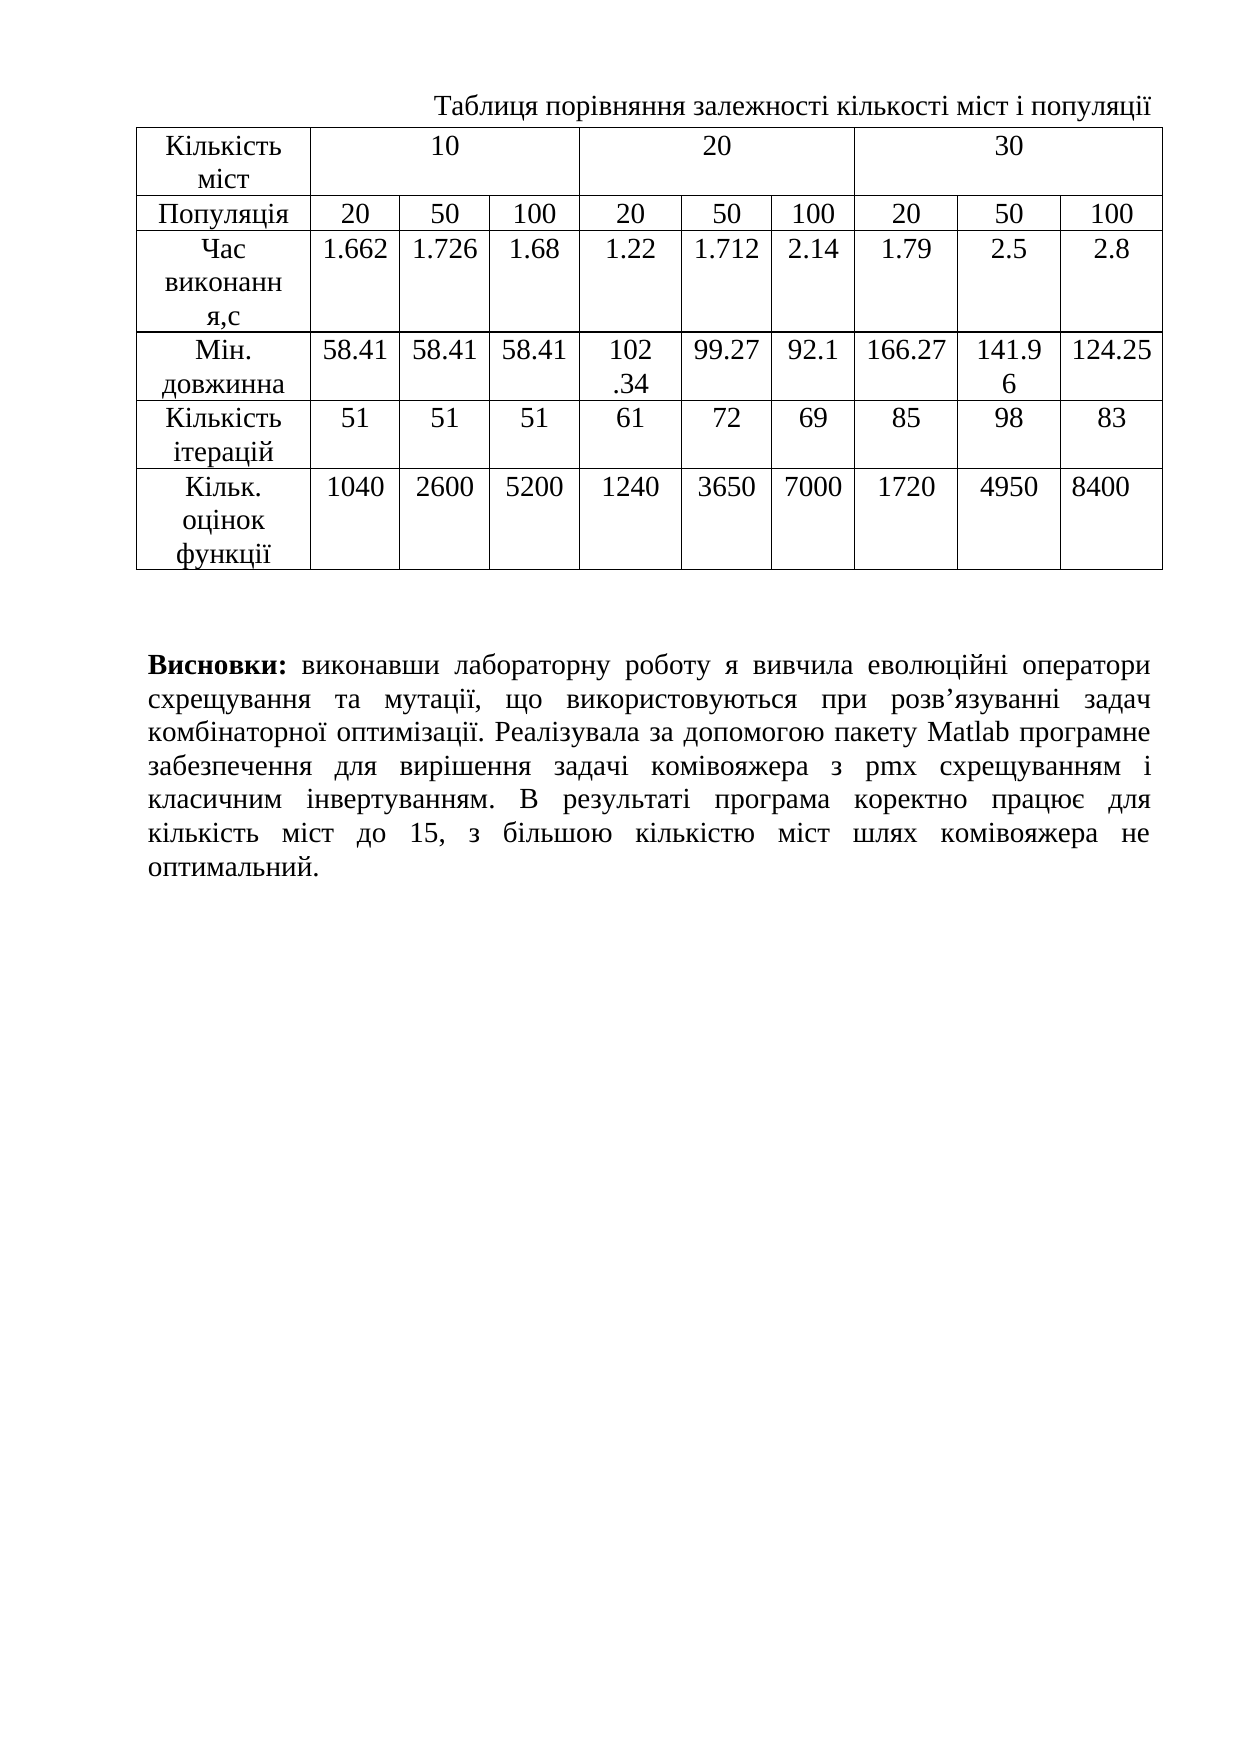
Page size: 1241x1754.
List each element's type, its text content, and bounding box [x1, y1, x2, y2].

table_cell 141.96 [958, 333, 1060, 399]
table_cell 1.22 [580, 231, 681, 331]
table_cell 61 [580, 401, 681, 468]
table_cell 58.41 [400, 333, 489, 399]
table_cell Мін. довжинна [137, 333, 310, 399]
table_cell 58.41 [490, 333, 579, 399]
table_cell 2.5 [958, 231, 1060, 331]
table_header 10 [311, 128, 579, 195]
table_cell 8400 [1061, 469, 1162, 569]
table_header Кількість міст [137, 128, 310, 195]
table_cell 2600 [400, 469, 489, 569]
table_header 30 [855, 128, 1162, 195]
table_cell 83 [1061, 401, 1162, 468]
table_cell 166.27 [855, 333, 957, 399]
table_cell 100 [490, 196, 579, 230]
table_cell 124.25 [1061, 333, 1162, 399]
table_cell Популяція [137, 196, 310, 230]
table_cell 85 [855, 401, 957, 468]
table_cell 20 [311, 196, 399, 230]
table_cell 1.68 [490, 231, 579, 331]
table_cell 1.712 [682, 231, 771, 331]
table_cell 50 [958, 196, 1060, 230]
text Таблиця порівняння залежності кількості міст і популяції [148, 88, 1152, 122]
table_cell 51 [400, 401, 489, 468]
table_cell 51 [490, 401, 579, 468]
table_cell 2.14 [772, 231, 854, 331]
table_cell 7000 [772, 469, 854, 569]
table_cell 50 [682, 196, 771, 230]
table_cell 50 [400, 196, 489, 230]
table_cell 99.27 [682, 333, 771, 399]
table_cell 51 [311, 401, 399, 468]
table_cell 1.726 [400, 231, 489, 331]
table_cell 100 [772, 196, 854, 230]
table_cell 20 [580, 196, 681, 230]
table_cell Час виконання,c [137, 231, 310, 331]
table_cell 4950 [958, 469, 1060, 569]
table_cell 69 [772, 401, 854, 468]
table_cell 1720 [855, 469, 957, 569]
table_cell 72 [682, 401, 771, 468]
text Висновки: виконавши лабораторну роботу я вивчила еволюційні оператори схрещування та мутації, що використовуються при розв’язуванні задач комбінаторної оптимізації. Реалізувала за допомогою пакету Matlab програмне забезпечення для вирішення задачі комівояжера з pmx схрещуванням і класичним інвертуванням. В результаті програма коректно працює для кількість міст до 15, з більшою кількістю міст шлях комівояжера не оптимальний. [148, 647, 1152, 882]
table_cell 92.1 [772, 333, 854, 399]
table_cell 1240 [580, 469, 681, 569]
table_cell 1040 [311, 469, 399, 569]
table_cell 5200 [490, 469, 579, 569]
table_cell 1.79 [855, 231, 957, 331]
table_cell 2.8 [1061, 231, 1162, 331]
table_cell 58.41 [311, 333, 399, 399]
table_cell 3650 [682, 469, 771, 569]
table_cell 100 [1061, 196, 1162, 230]
table_cell 20 [855, 196, 957, 230]
table_header 20 [580, 128, 854, 195]
table_cell 98 [958, 401, 1060, 468]
table_cell Кількість ітерацій [137, 401, 310, 468]
table_cell Кільк. оцінок функції [137, 469, 310, 569]
table_cell 1.662 [311, 231, 399, 331]
table_cell 102.34 [580, 333, 681, 399]
